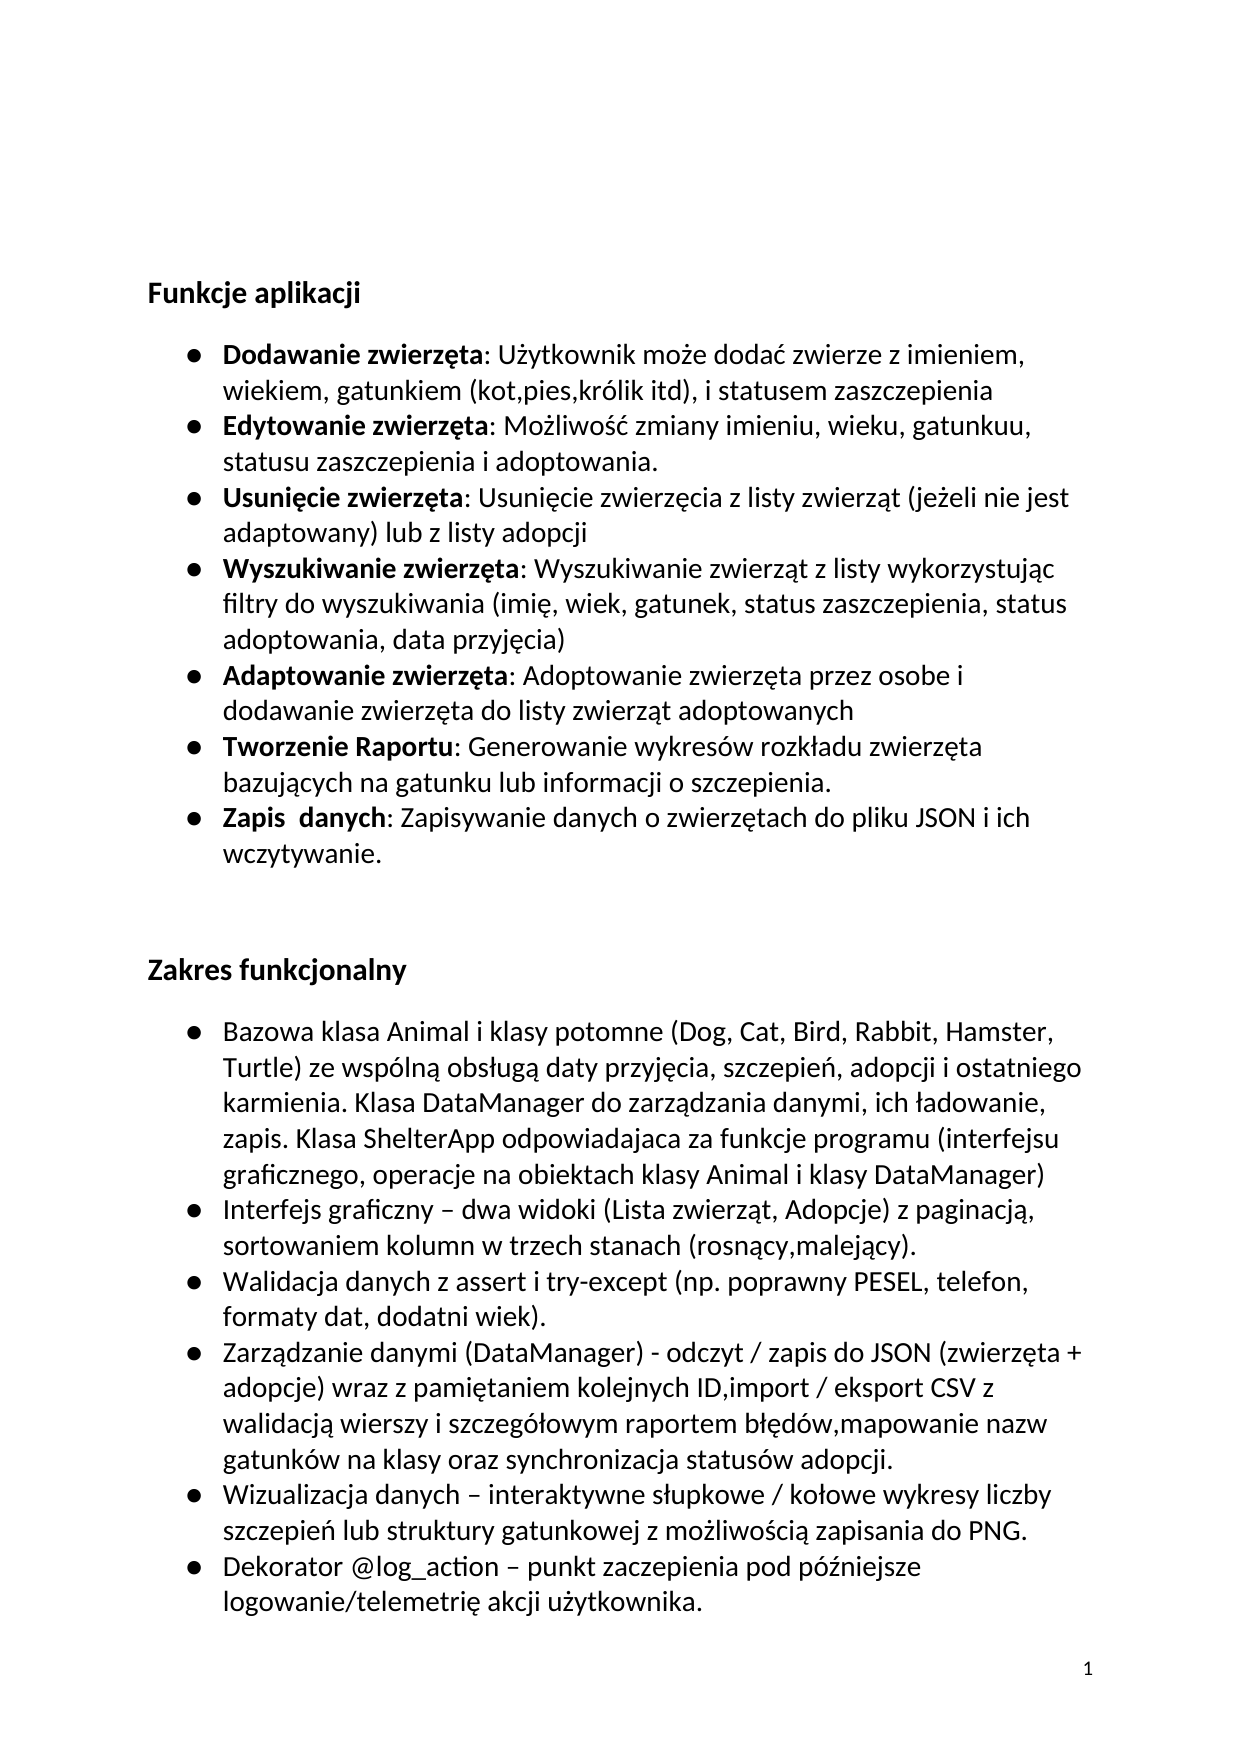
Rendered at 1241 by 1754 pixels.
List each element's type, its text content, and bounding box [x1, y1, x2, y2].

list Zarządzanie danymi (DataManager) - odczyt / zapis do JSON (zwierzęta + adopcje) wraz z pamiętaniem kolejnych ID,import / eksport CSV z walidacją wierszy i szczegółowym raportem błędów,mapowanie nazw gatunków na klasy oraz synchronizacja statusów adopcji. [185, 1334, 1093, 1476]
list Wyszukiwanie zwierzęta: Wyszukiwanie zwierząt z listy wykorzystując filtry do wyszukiwania (imię, wiek, gatunek, status zaszczepienia, status adoptowania, data przyjęcia) [185, 550, 1093, 657]
list Wizualizacja danych – interaktywne słupkowe / kołowe wykresy liczby szczepień lub struktury gatunkowej z możliwością zapisania do PNG. [185, 1476, 1093, 1548]
list Interfejs graficzny – dwa widoki (Lista zwierząt, Adopcje) z paginacją, sortowaniem kolumn w trzech stanach (rosnący,malejący). [185, 1191, 1093, 1263]
list Dekorator @log_action – punkt zaczepienia pod późniejsze logowanie/telemetrię akcji użytkownika. [185, 1548, 1093, 1619]
list Zapis danych: Zapisywanie danych o zwierzętach do pliku JSON i ich wczytywanie. [185, 799, 1093, 871]
list Usunięcie zwierzęta: Usunięcie zwierzęcia z listy zwierząt (jeżeli nie jest adaptowany) lub z listy adopcji [185, 479, 1093, 550]
subtitle Zakres funkcjonalny [148, 950, 1093, 988]
subtitle Funkcje aplikacji [148, 273, 1093, 311]
list Bazowa klasa Animal i klasy potomne (Dog, Cat, Bird, Rabbit, Hamster, Turtle) ze wspólną obsługą daty przyjęcia, szczepień, adopcji i ostatniego karmienia. Klasa DataManager do zarządzania danymi, ich ładowanie, zapis. Klasa ShelterApp odpowiadajaca za funkcje programu (interfejsu graficznego, operacje na obiektach klasy Animal i klasy DataManager) [185, 1013, 1093, 1191]
list Edytowanie zwierzęta: Możliwość zmiany imieniu, wieku, gatunkuu, statusu zaszczepienia i adoptowania. [185, 407, 1093, 479]
list Adaptowanie zwierzęta: Adoptowanie zwierzęta przez osobe i dodawanie zwierzęta do listy zwierząt adoptowanych [185, 657, 1093, 728]
list Walidacja danych z assert i try-except (np. poprawny PESEL, telefon, formaty dat, dodatni wiek). [185, 1263, 1093, 1334]
list Dodawanie zwierzęta: Użytkownik może dodać zwierze z imieniem, wiekiem, gatunkiem (kot,pies,królik itd), i statusem zaszczepienia [185, 336, 1093, 407]
list Tworzenie Raportu: Generowanie wykresów rozkładu zwierzęta bazujących na gatunku lub informacji o szczepienia. [185, 728, 1093, 799]
